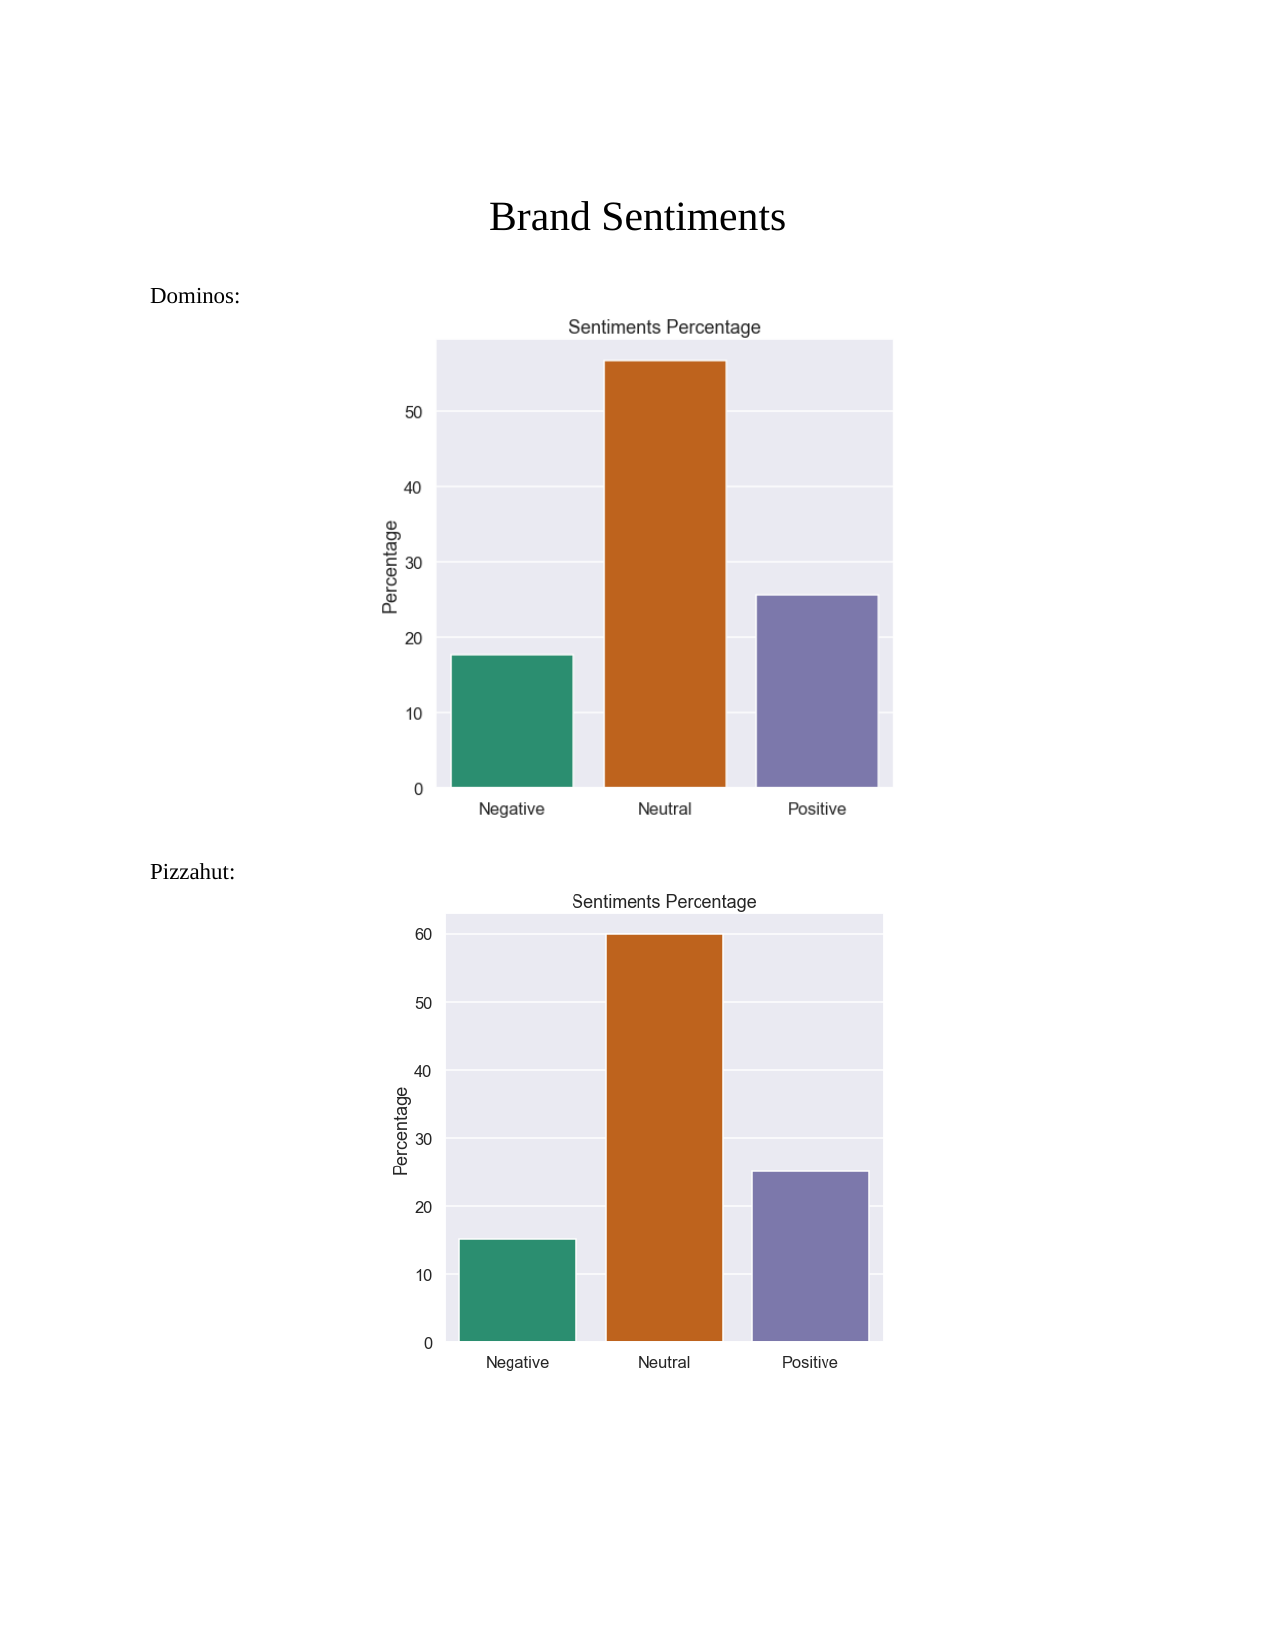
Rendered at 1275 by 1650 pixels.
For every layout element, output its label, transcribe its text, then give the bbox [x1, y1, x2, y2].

text Dominos: [150, 282, 1125, 309]
subtitle Brand Sentiments [150, 192, 1125, 239]
text Pizzahut: [150, 858, 1125, 884]
picture [374, 312, 901, 824]
picture [386, 888, 889, 1376]
